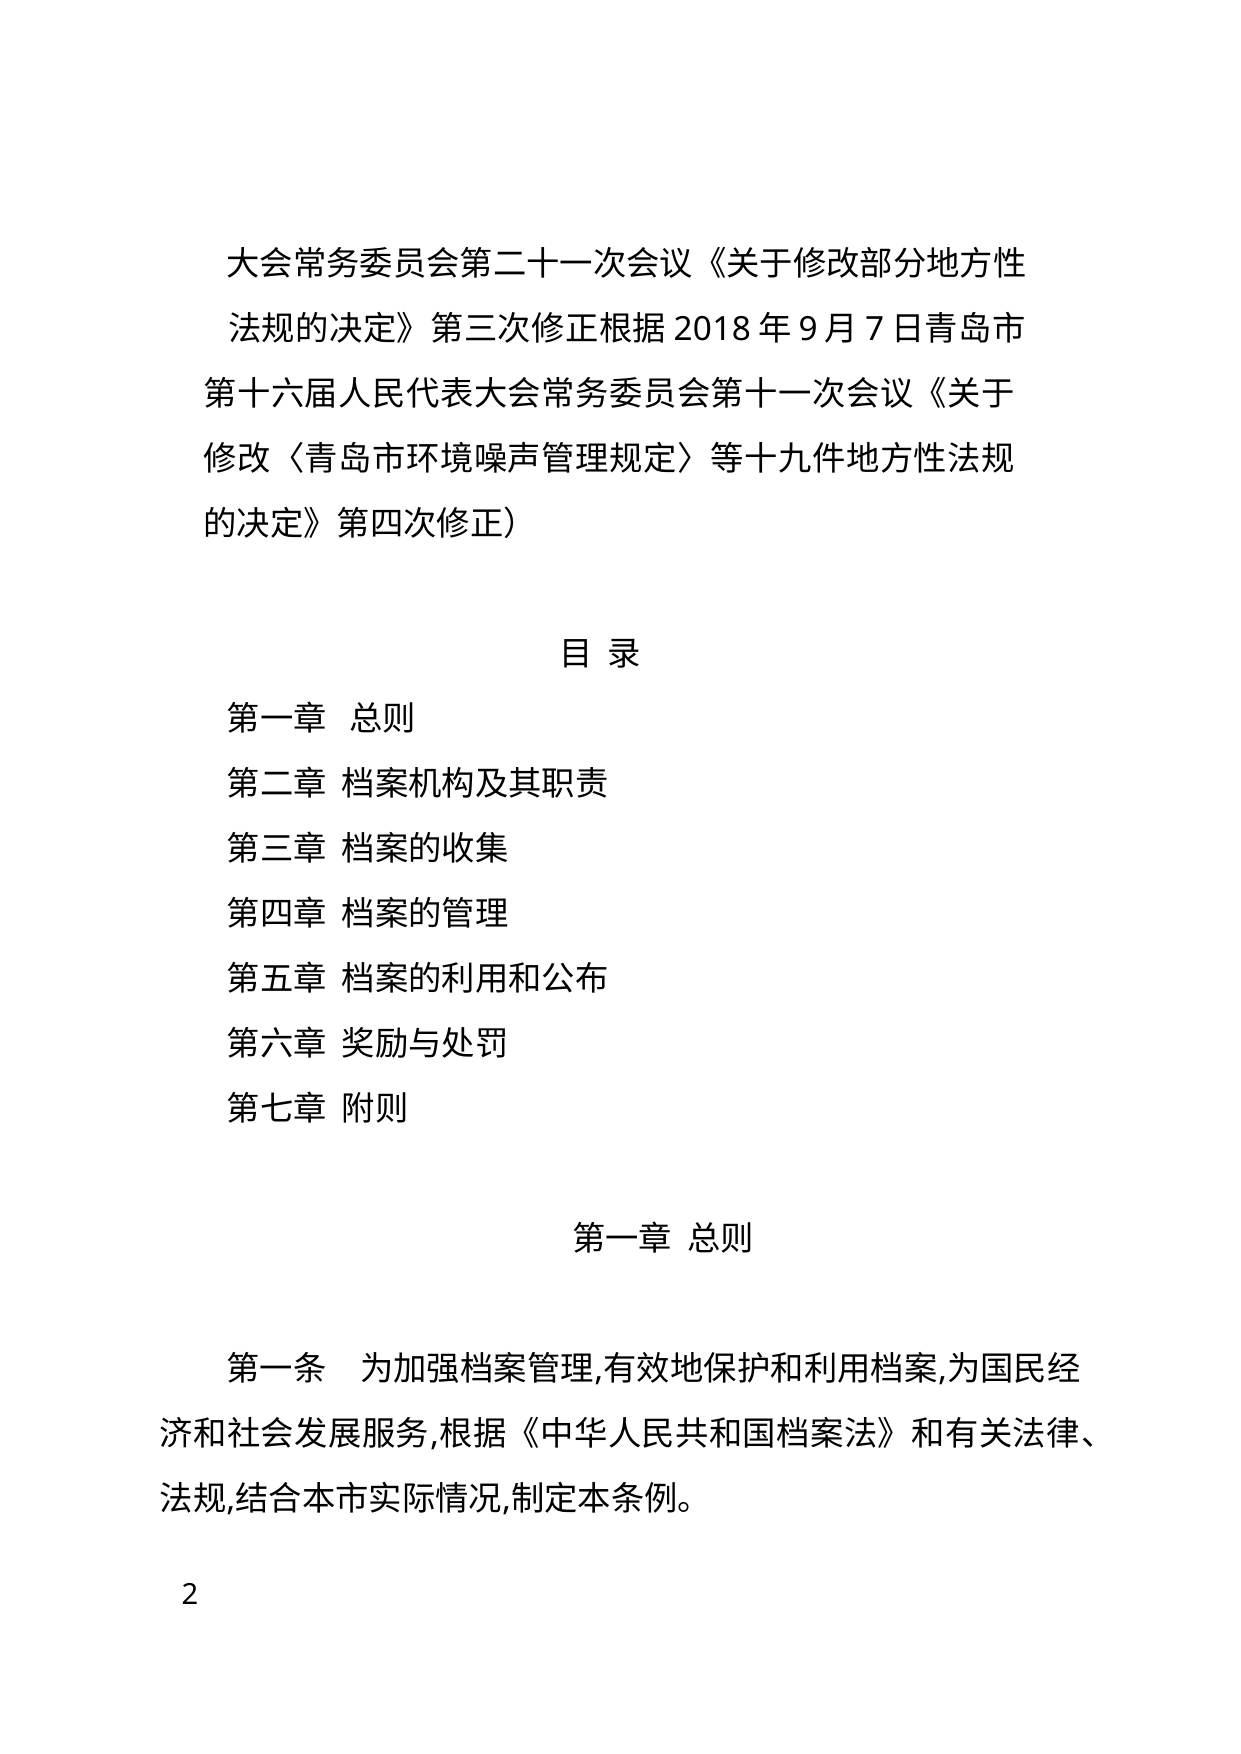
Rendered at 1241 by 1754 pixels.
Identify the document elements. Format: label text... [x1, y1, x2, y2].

text 第十六届人民代表大会常务委员会第十一次会议《关于修改〈青岛市环境噪声管理规定〉等十九件地方性法规的决定》第四次修正） [203, 358, 1016, 553]
text 大会常务委员会第二十一次会议《关于修改部分地方性 [159, 228, 1081, 293]
text 第七章 附则 [159, 1073, 1081, 1138]
text 第一章 总则 [159, 683, 1081, 748]
text 第二章 档案机构及其职责 [159, 748, 1081, 813]
text 第五章 档案的利用和公布 [159, 943, 1081, 1008]
text 第三章 档案的收集 [159, 813, 1081, 878]
text 第一条 为加强档案管理,有效地保护和利用档案,为国民经济和社会发展服务,根据《中华人民共和国档案法》和有关法律、法规,结合本市实际情况,制定本条例。 [159, 1333, 1081, 1528]
text 目 录 [159, 618, 1081, 683]
text 第一章 总则 [572, 1203, 1081, 1268]
text 第六章 奖励与处罚 [159, 1008, 1081, 1073]
text 第四章 档案的管理 [159, 878, 1081, 943]
text 法规的决定》第三次修正根据2018年9月7日青岛市 [159, 293, 1081, 358]
